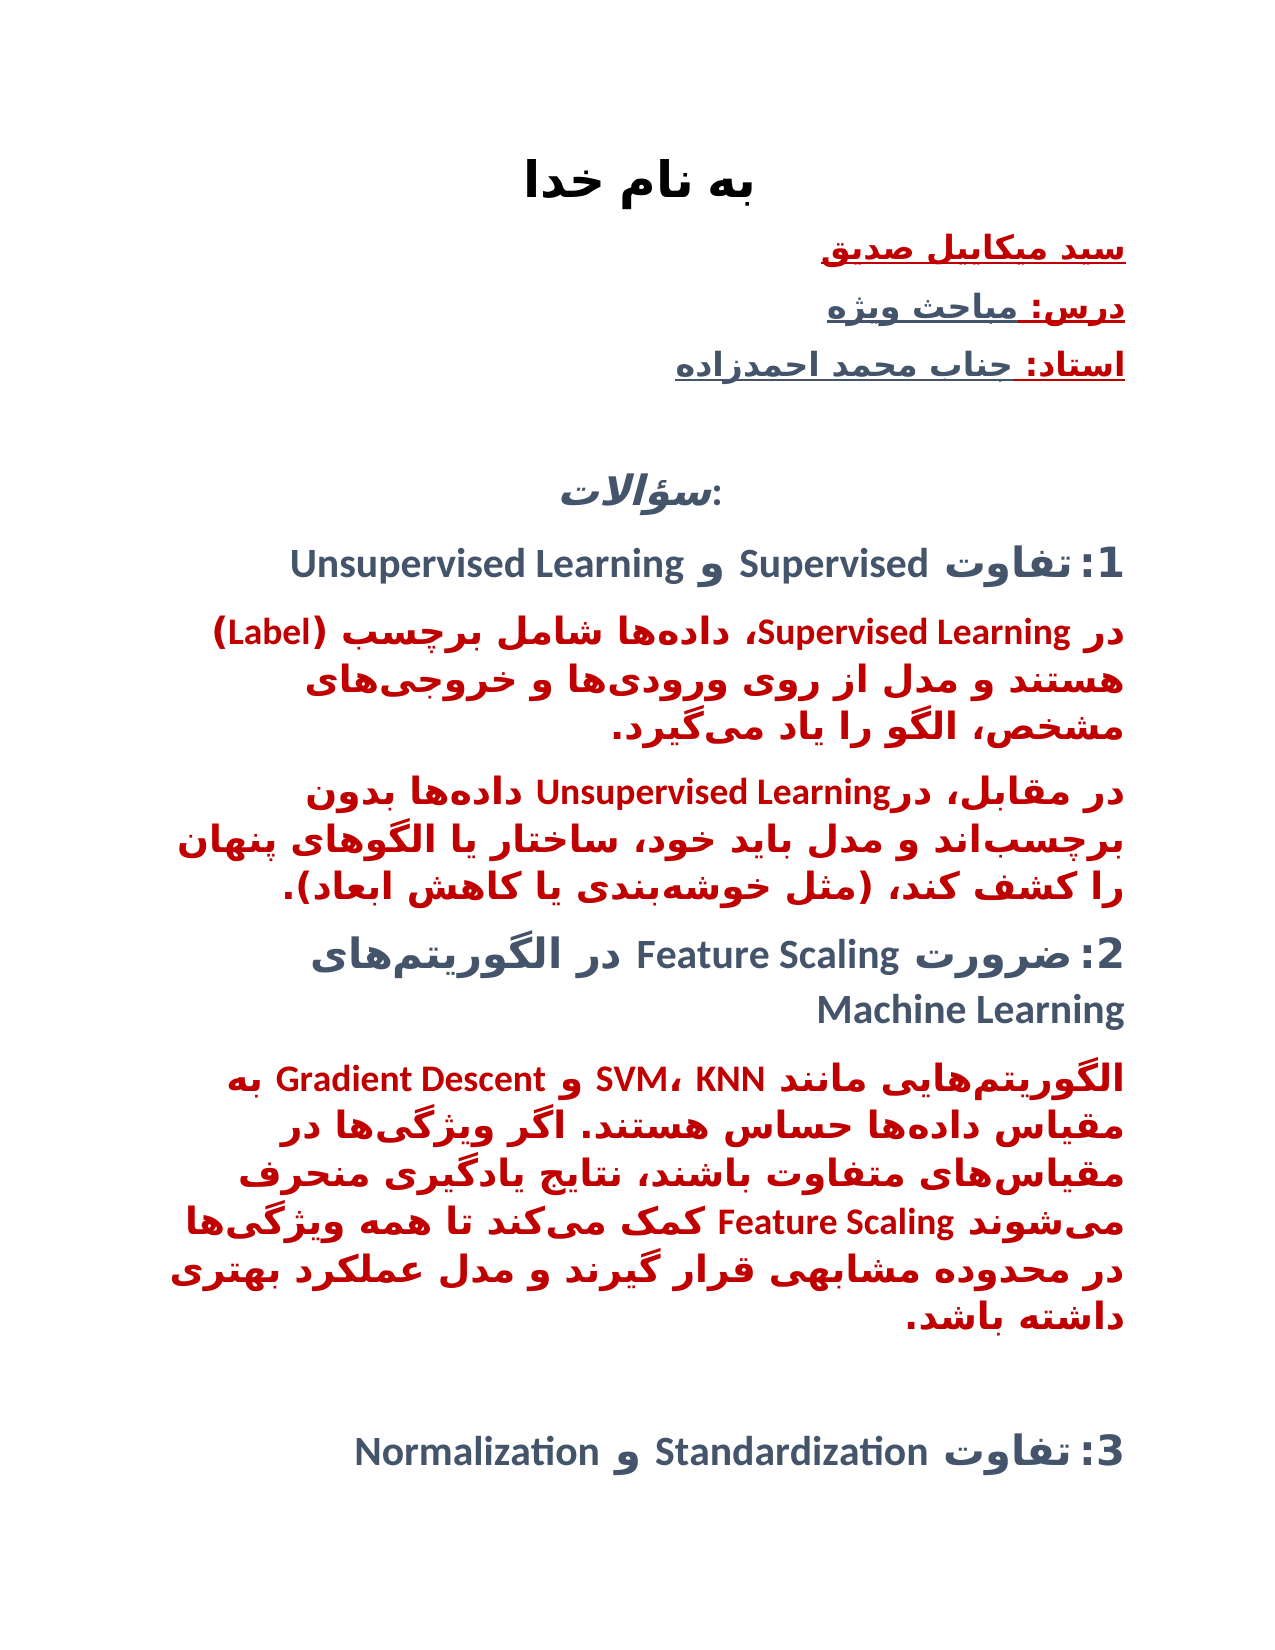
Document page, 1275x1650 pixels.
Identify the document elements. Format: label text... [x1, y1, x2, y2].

text 3: تفاوت Standardization و Normalization [150, 1424, 1125, 1475]
text درس: مباحث ویژه [150, 287, 1125, 326]
text الگوریتم‌هایی مانند SVM، KNN و Gradient Descent به مقیاس داده‌ها حساس هستند. اگر ویژگی‌ها در مقیاس‌های متفاوت باشند، نتایج یادگیری منحرف می‌شوند Feature Scaling کمک می‌کند تا همه ویژگی‌ها در محدوده مشابهی قرار گیرند و مدل عملکرد بهتری داشته باشد. [150, 1055, 1125, 1338]
text سؤالات: [150, 465, 1125, 516]
text 2: ضرورت Feature Scaling در الگوریتم‌های Machine Learning [150, 928, 1125, 1034]
text سید میکاییل صدیق [150, 229, 1125, 268]
text در Supervised Learning، داده‌ها شامل برچسب (Label) هستند و مدل از روی ورودی‌ها و خروجی‌های مشخص، الگو را یاد می‌گیرد. [150, 608, 1125, 748]
text استاد: جناب محمد احمدزاده [150, 346, 1125, 385]
text 1: تفاوت Supervised و Unsupervised Learning [150, 537, 1125, 587]
text در مقابل، درUnsupervised Learning داده‌ها بدون برچسب‌اند و مدل باید خود، ساختار یا الگوهای پنهان را کشف کند، (مثل خوشه‌بندی یا کاهش ابعاد). [150, 768, 1125, 908]
text به نام خدا [150, 150, 1125, 207]
